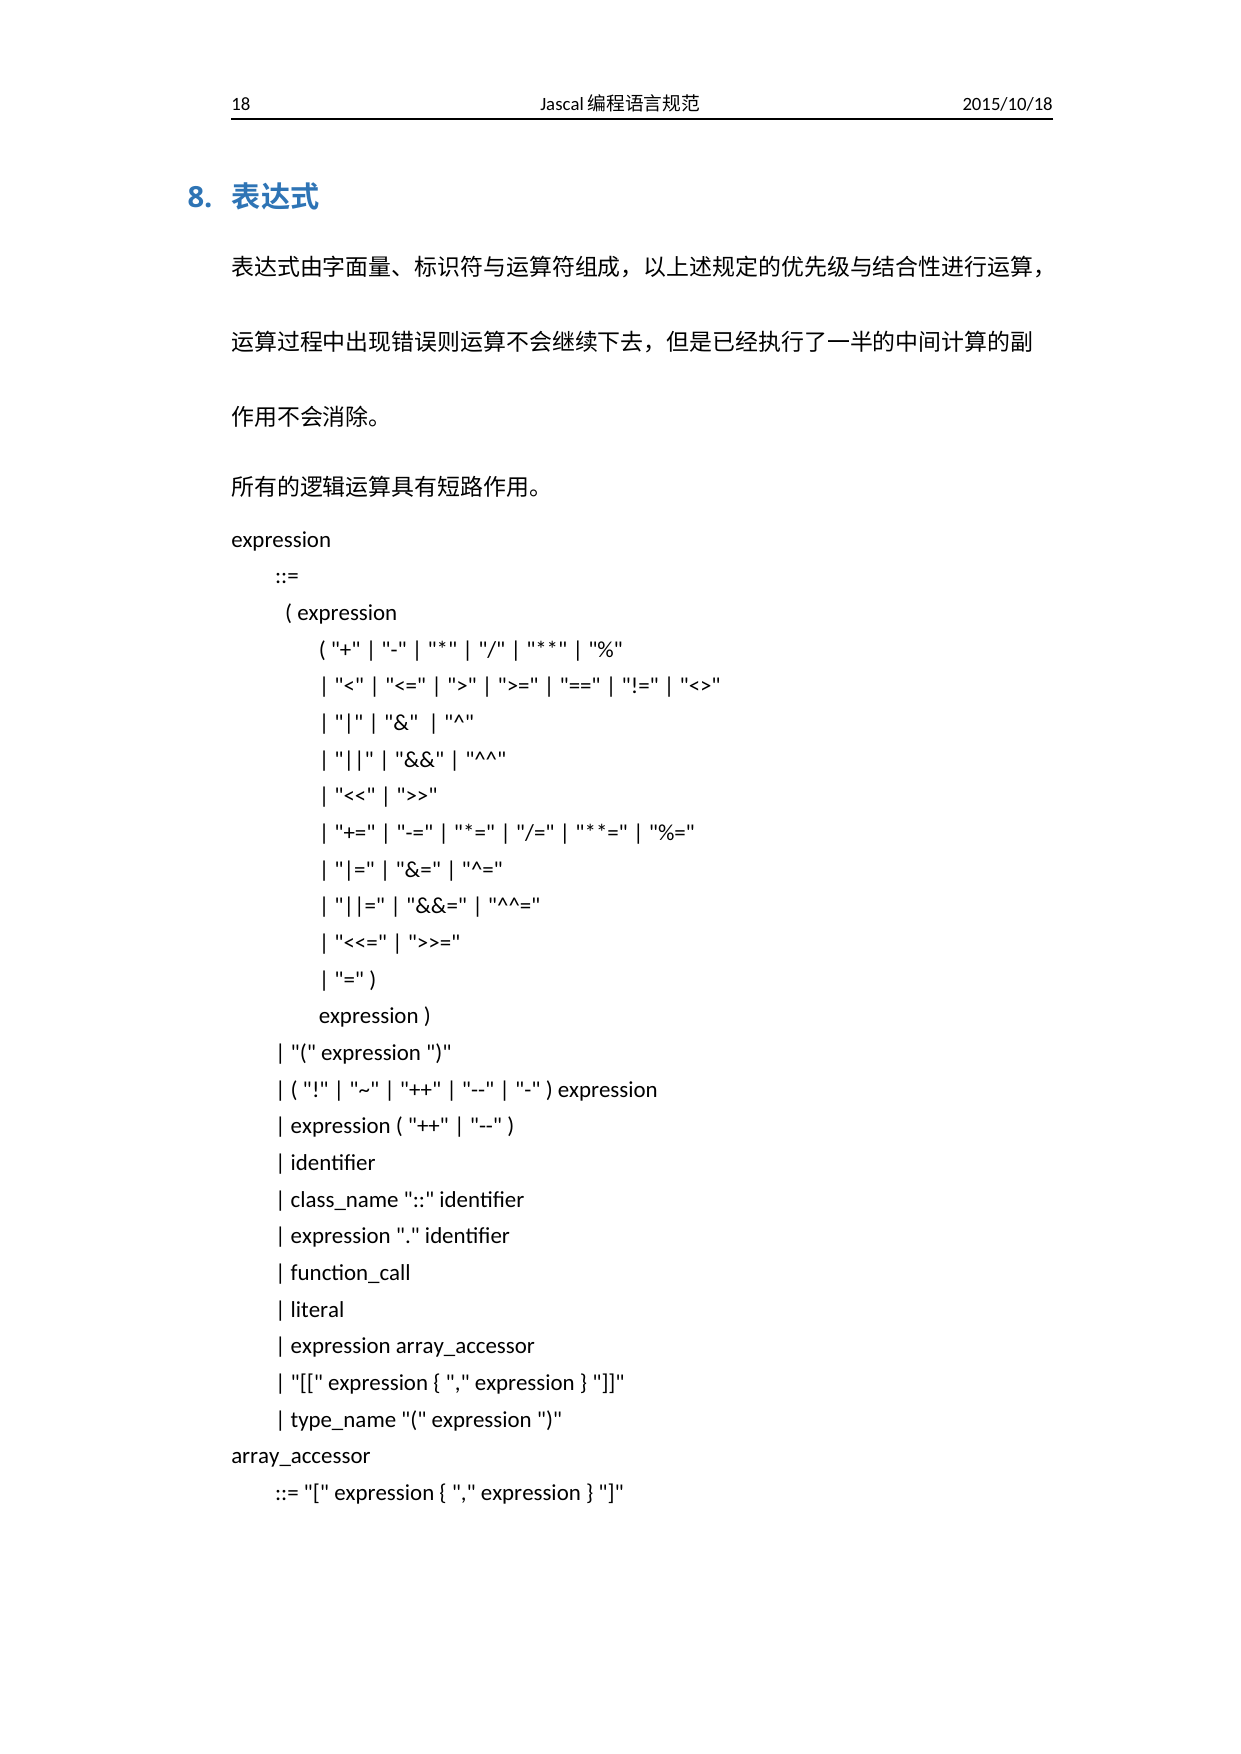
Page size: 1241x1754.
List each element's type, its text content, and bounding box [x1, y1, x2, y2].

text ::= [231, 559, 1053, 592]
text | "+=" | "-=" | "*=" | "/=" | "**=" | "%=" [231, 816, 1053, 848]
text expression ) [231, 999, 1053, 1032]
text 所有的逻辑运算具有短路作用。 [231, 453, 1053, 518]
text | "=" ) [231, 962, 1053, 995]
text | "[[" expression { "," expression } "]]" [231, 1366, 1053, 1398]
text ::= "[" expression { "," expression } "]" [231, 1476, 1053, 1508]
text 表达式由字面量、标识符与运算符组成，以上述规定的优先级与结合性进行运算，运算过程中出现错误则运算不会继续下去，但是已经执行了一半的中间计算的副作用不会消除。 [231, 233, 1053, 448]
text | "<" | "<=" | ">" | ">=" | "==" | "!=" | "<>" [231, 669, 1053, 702]
text ( expression [231, 596, 1053, 628]
text | expression "." identifier [231, 1219, 1053, 1252]
text | identifier [231, 1146, 1053, 1178]
text array_accessor [231, 1439, 1053, 1472]
text | "||=" | "&&=" | "^^=" [231, 889, 1053, 922]
text | "|=" | "&=" | "^=" [231, 852, 1053, 885]
text | literal [231, 1292, 1053, 1325]
text | "<<=" | ">>=" [231, 926, 1053, 958]
text | class_name "::" identifier [231, 1182, 1053, 1215]
text | type_name "(" expression ")" [231, 1402, 1053, 1435]
text | "||" | "&&" | "^^" [231, 742, 1053, 775]
text ( "+" | "-" | "*" | "/" | "**" | "%" [231, 632, 1053, 665]
text | "<<" | ">>" [231, 779, 1053, 812]
text | "|" | "&" | "^" [231, 706, 1053, 738]
text | ( "!" | "~" | "++" | "--" | "-" ) expression [231, 1072, 1053, 1105]
subtitle 表达式 [187, 162, 1053, 227]
text expression [231, 522, 1053, 555]
text | expression ( "++" | "--" ) [231, 1109, 1053, 1142]
text | function_call [231, 1256, 1053, 1288]
text | "(" expression ")" [231, 1036, 1053, 1068]
text | expression array_accessor [231, 1329, 1053, 1362]
